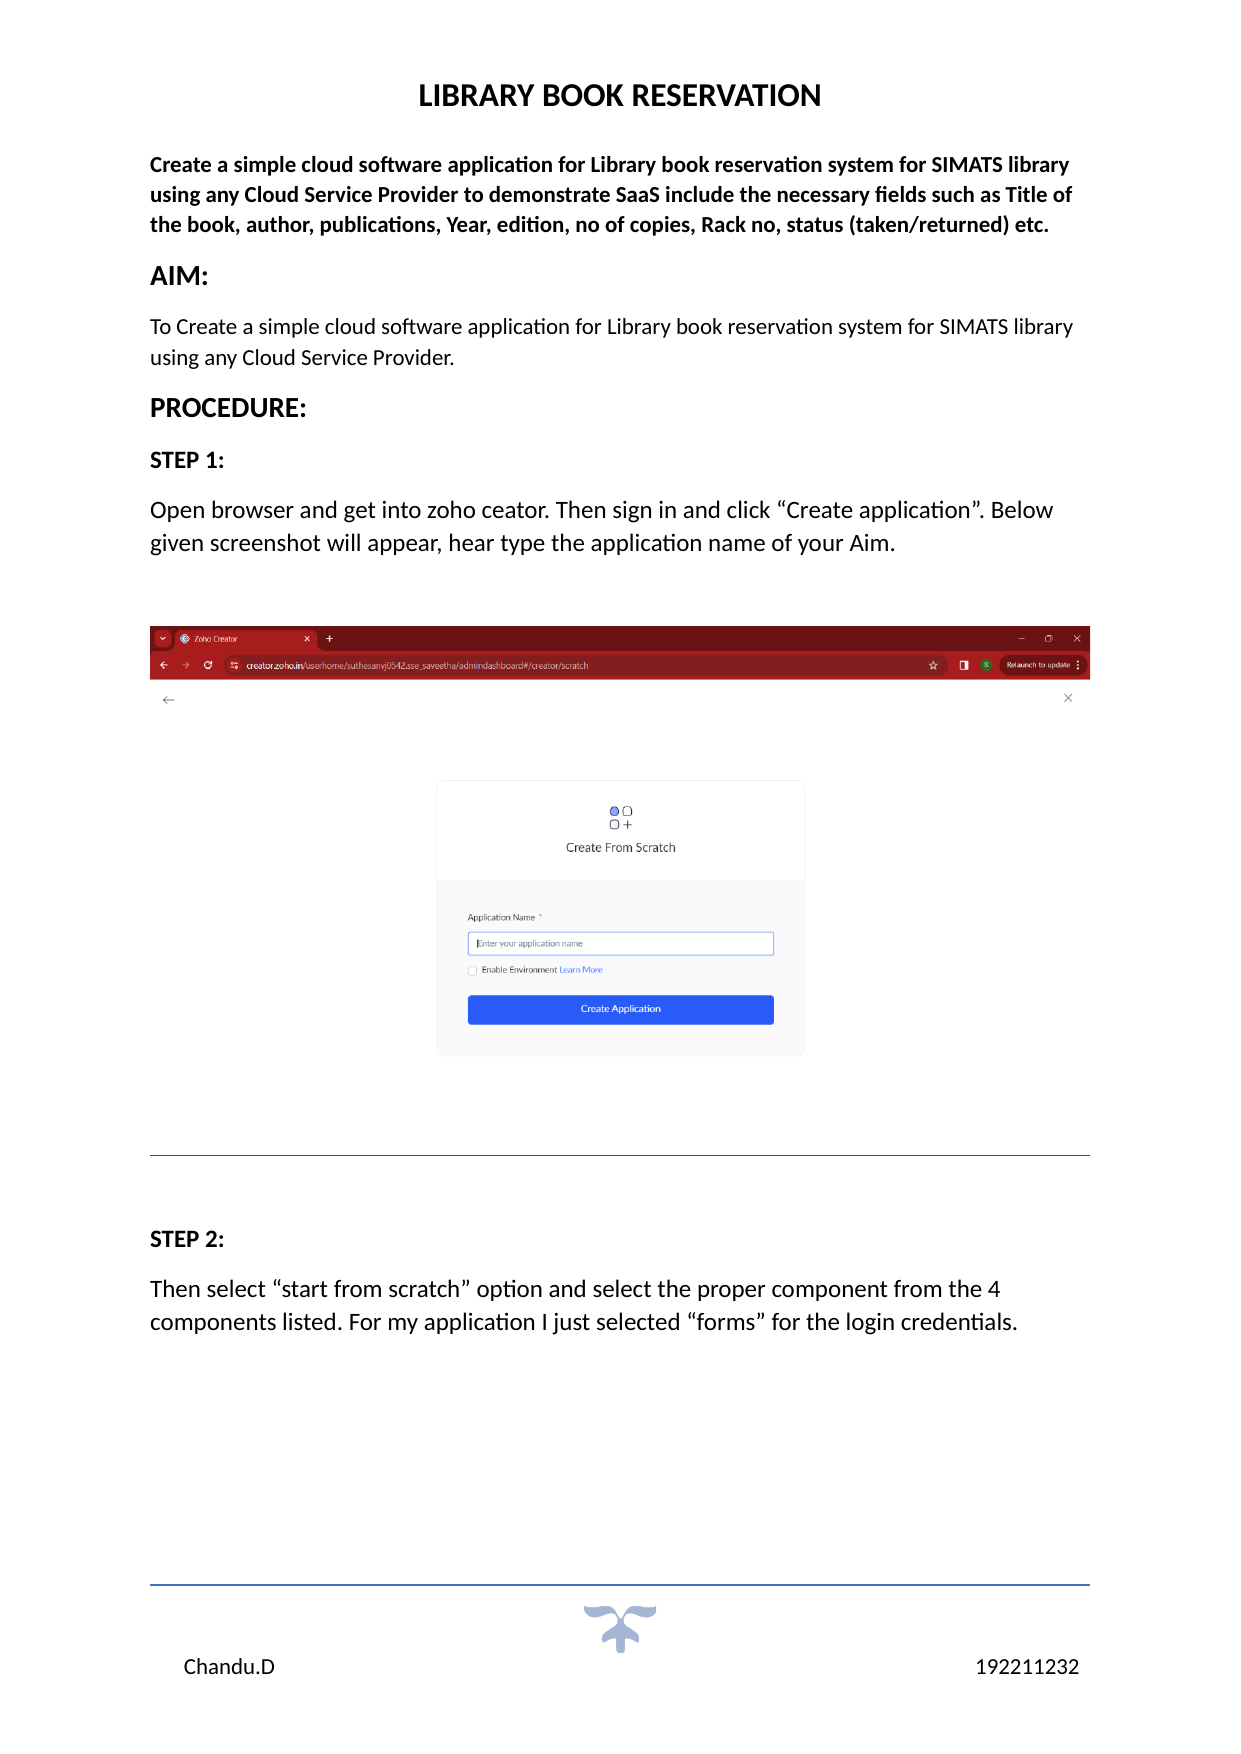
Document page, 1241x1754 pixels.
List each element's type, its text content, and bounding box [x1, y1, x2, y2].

text Then select “start from scratch” option and select the proper component from the 4 components listed. For my application I just selected “forms” for the login credentials. [150, 1273, 1090, 1337]
text To Create a simple cloud software application for Library book reservation system for SIMATS library using any Cloud Service Provider. [150, 312, 1090, 371]
text Open browser and get into zoho ceator. Then sign in and click “Create application”. Below given screenshot will appear, hear type the application name of your Aim. [150, 494, 1090, 558]
text Create a simple cloud software application for Library book reservation system for SIMATS library using any Cloud Service Provider to demonstrate SaaS include the necessary fields such as Title of the book, author, publications, Year, edition, no of copies, Rack no, status (taken/returned) etc. [150, 150, 1090, 238]
text PROCEDURE: [150, 389, 1090, 425]
text AIM: [150, 257, 1090, 293]
text STEP 1: [150, 444, 1090, 475]
text STEP 2: [150, 1223, 1090, 1254]
picture [150, 626, 1091, 1156]
